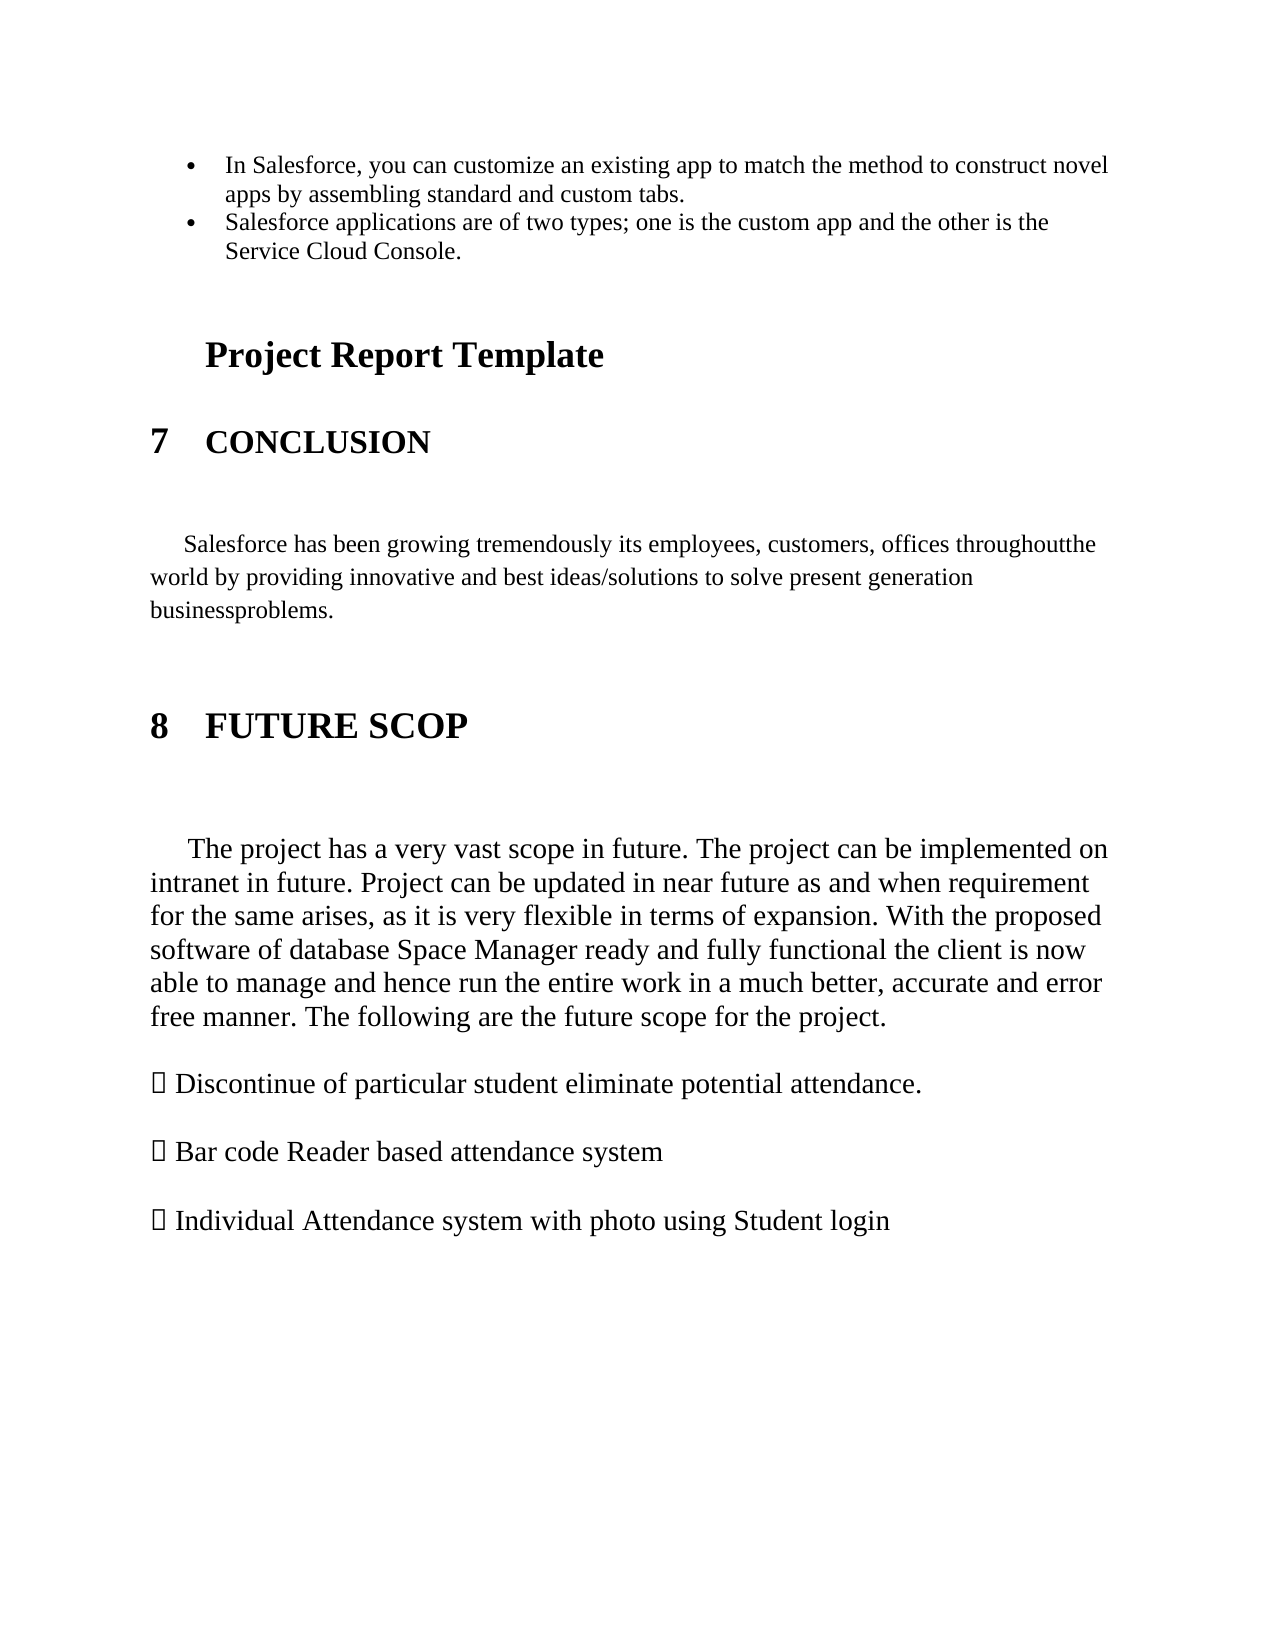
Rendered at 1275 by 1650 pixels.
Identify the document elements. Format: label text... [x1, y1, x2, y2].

text  Individual Attendance system with photo using Student login [150, 1199, 1125, 1239]
text The project has a very vast scope in future. The project can be implemented on intranet in future. Project can be updated in near future as and when requirement for the same arises, as it is very flexible in terms of expansion. With the proposed software of database Space Manager ready and fully functional the client is now able to manage and hence run the entire work in a much better, accurate and error free manner. The following are the future scope for the project. [150, 831, 1125, 1033]
text  Bar code Reader based attendance system [150, 1131, 1125, 1170]
text  Discontinue of particular student eliminate potential attendance. [150, 1062, 1125, 1102]
list CONCLUSION [150, 419, 1125, 462]
list Salesforce applications are of two types; one is the custom app and the other is the Service Cloud Console. [187, 207, 1125, 265]
list Project Report Template [205, 332, 1125, 376]
list In Salesforce, you can customize an existing app to match the method to construct novel apps by assembling standard and custom tabs. [187, 150, 1125, 207]
text Salesforce has been growing tremendously its employees, customers, offices throughoutthe world by providing innovative and best ideas/solutions to solve present generation businessproblems. [150, 529, 1125, 624]
list FUTURE SCOP [150, 703, 1125, 746]
